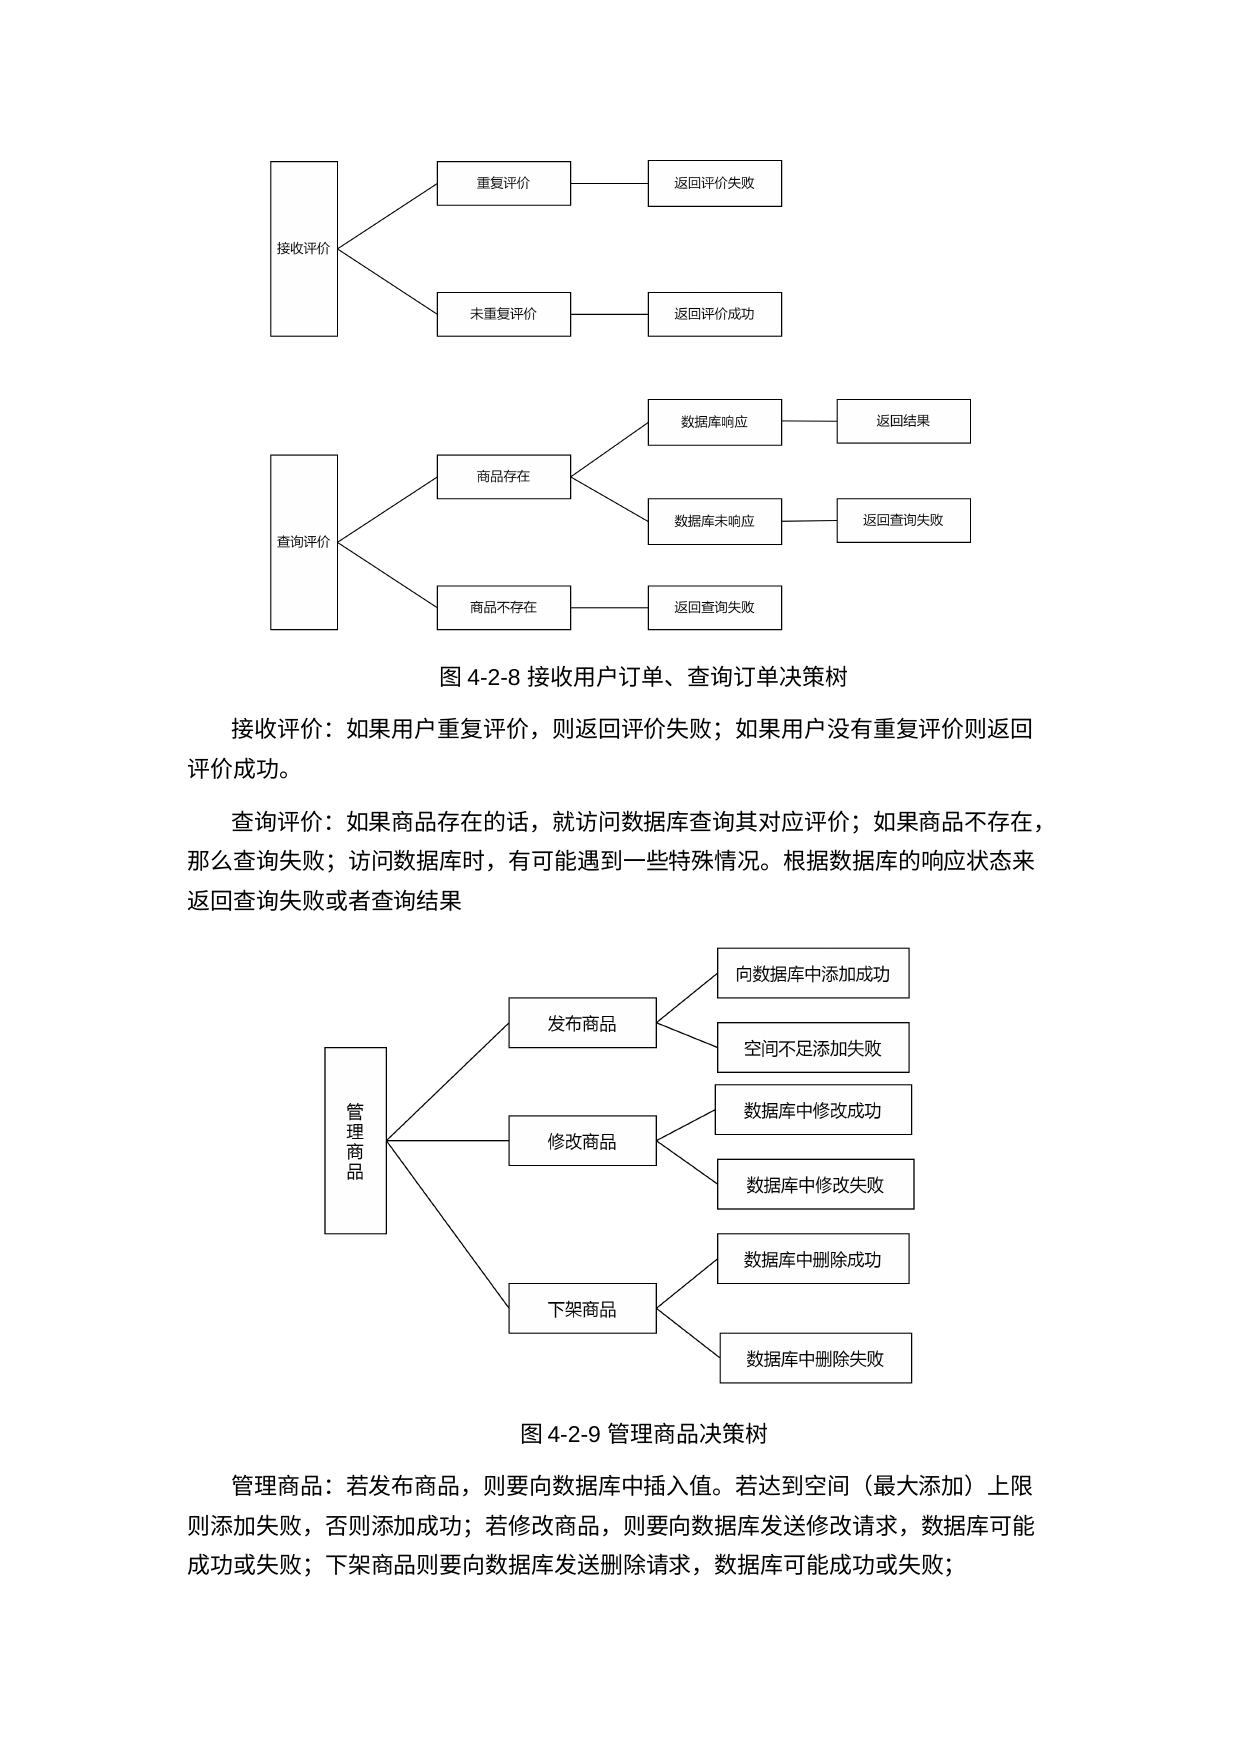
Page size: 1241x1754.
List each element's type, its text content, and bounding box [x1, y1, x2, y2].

picture [259, 150, 982, 641]
text 查询评价：如果商品存在的话，就访问数据库查询其对应评价；如果商品不存在，那么查询失败；访问数据库时，有可能遇到一些特殊情况。根据数据库的响应状态来返回查询失败或者查询结果 [187, 803, 1053, 916]
text 管理商品：若发布商品，则要向数据库中插入值。若达到空间（最大添加）上限则添加失败，否则添加成功；若修改商品，则要向数据库发送修改请求，数据库可能成功或失败；下架商品则要向数据库发送删除请求，数据库可能成功或失败； [187, 1468, 1053, 1581]
text 接收评价：如果用户重复评价，则返回评价失败；如果用户没有重复评价则返回评价成功。 [187, 711, 1053, 784]
text 图4-2-8 接收用户订单、查询订单决策树 [235, 659, 1053, 692]
picture [312, 935, 928, 1397]
text 图4-2-9 管理商品决策树 [235, 1416, 1053, 1449]
